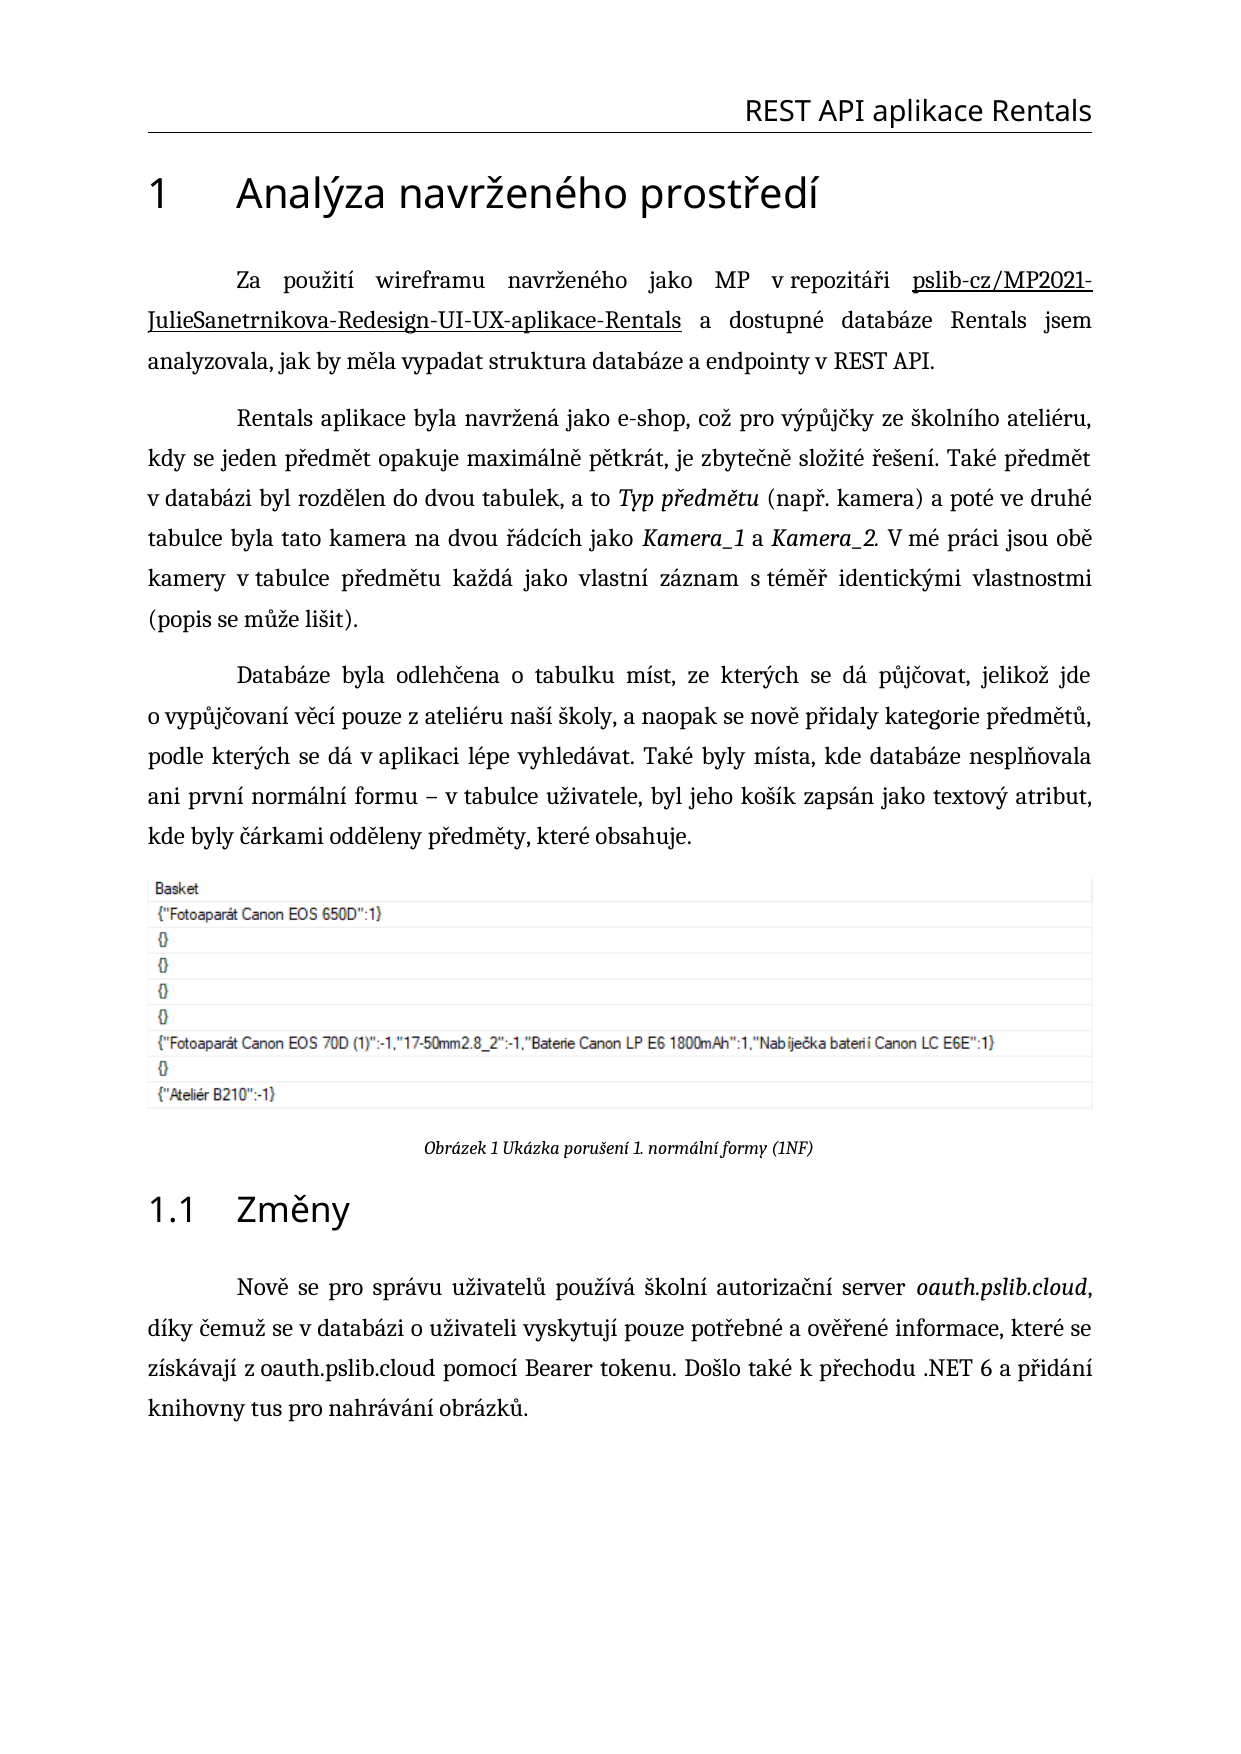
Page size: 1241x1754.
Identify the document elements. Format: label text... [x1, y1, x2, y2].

text Rentals aplikace byla navržená jako e-shop, což pro výpůjčky ze školního ateliéru, kdy se jeden předmět opakuje maximálně pětkrát, je zbytečně složité řešení. Také předmět v databázi byl rozdělen do dvou tabulek, a to Typ předmětu (např. kamera) a poté ve druhé tabulce byla tato kamera na dvou řádcích jako Kamera_1 a Kamera_2. V mé práci jsou obě kamery v tabulce předmětu každá jako vlastní záznam s téměř identickými vlastnostmi (popis se může lišit). [148, 403, 1092, 633]
text Nově se pro správu uživatelů používá školní autorizační server oauth.pslib.cloud, díky čemuž se v databázi o uživateli vyskytují pouze potřebné a ověřené informace, které se získávají z oauth.pslib.cloud pomocí Bearer tokenu. Došlo také k přechodu .NET 6 a přidání knihovny tus pro nahrávání obrázků. [148, 1273, 1092, 1423]
subtitle Analýza navrženého prostředí [148, 164, 1092, 221]
text Databáze byla odlehčena o tabulku míst, ze kterých se dá půjčovat, jelikož jde o vypůjčovaní věcí pouze z ateliéru naší školy, a naopak se nově přidaly kategorie předmětů, podle kterých se dá v aplikaci lépe vyhledávat. Také byly místa, kde databáze nesplňovala ani první normální formu – v tabulce uživatele, byl jeho košík zapsán jako textový atribut, kde byly čárkami odděleny předměty, které obsahuje. [148, 661, 1092, 851]
subtitle Změny [148, 1184, 1092, 1232]
text Za použití wireframu navrženého jako MP v repozitáři pslib-cz/MP2021-JulieSanetrnikova-Redesign-UI-UX-aplikace-Rentals a dostupné databáze Rentals jsem analyzovala, jak by měla vypadat struktura databáze a endpointy v REST API. [148, 266, 1092, 375]
picture [147, 879, 1093, 1110]
